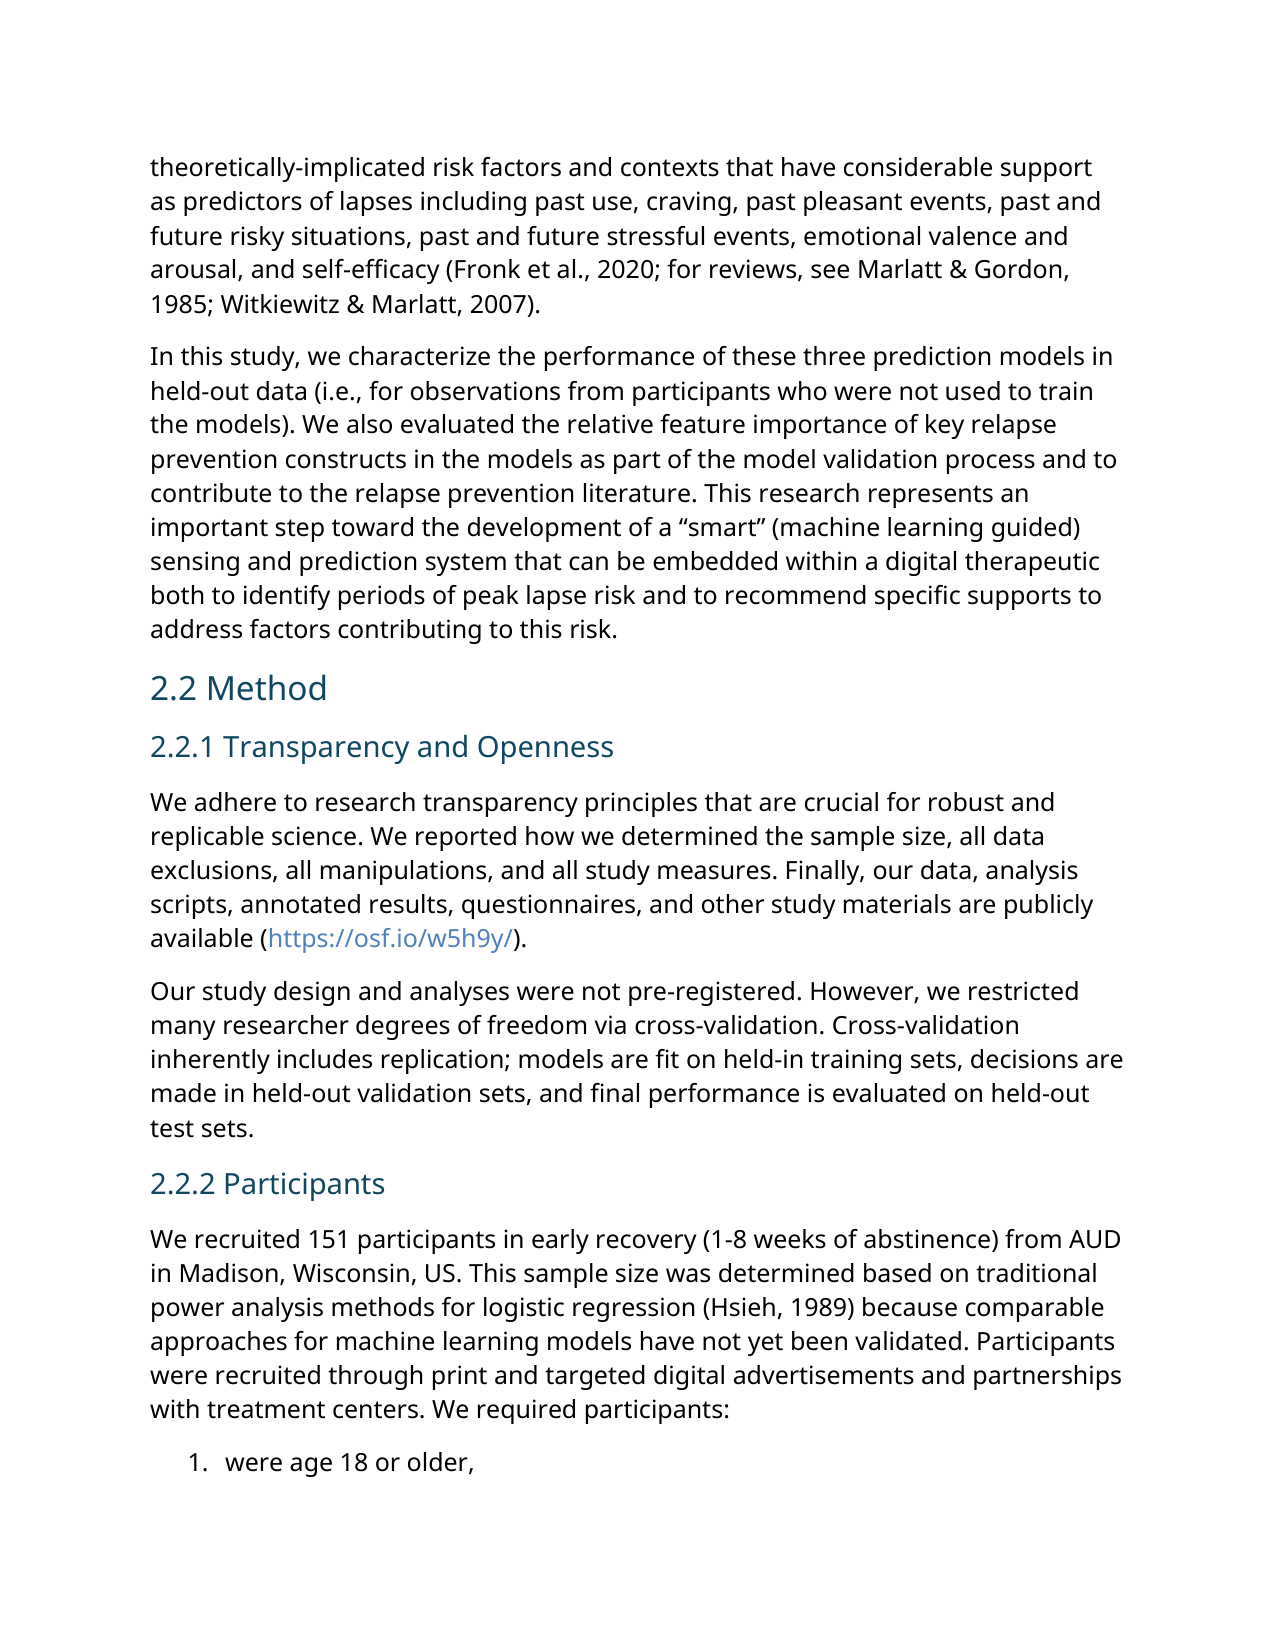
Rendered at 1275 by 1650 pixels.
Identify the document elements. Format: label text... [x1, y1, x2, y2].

list were age 18 or older, [187, 1444, 1125, 1479]
subtitle 2.2 Method [150, 664, 1125, 710]
subtitle 2.2.1 Transparency and Openness [150, 726, 1125, 766]
subtitle 2.2.2 Participants [150, 1163, 1125, 1203]
text In this study, we characterize the performance of these three prediction models in held-out data (i.e., for observations from participants who were not used to train the models). We also evaluated the relative feature importance of key relapse prevention constructs in the models as part of the model validation process and to contribute to the relapse prevention literature. This research represents an important step toward the development of a “smart” (machine learning guided) sensing and prediction system that can be embedded within a digital therapeutic both to identify periods of peak lapse risk and to recommend specific supports to address factors contributing to this risk. [150, 339, 1125, 646]
text We adhere to research transparency principles that are crucial for robust and replicable science. We reported how we determined the sample size, all data exclusions, all manipulations, and all study measures. Finally, our data, analysis scripts, annotated results, questionnaires, and other study materials are publicly available (https://osf.io/w5h9y/). [150, 785, 1125, 955]
text Our study design and analyses were not pre-registered. However, we restricted many researcher degrees of freedom via cross-validation. Cross-validation inherently includes replication; models are fit on held-in training sets, decisions are made in held-out validation sets, and final performance is evaluated on held-out test sets. [150, 974, 1125, 1144]
